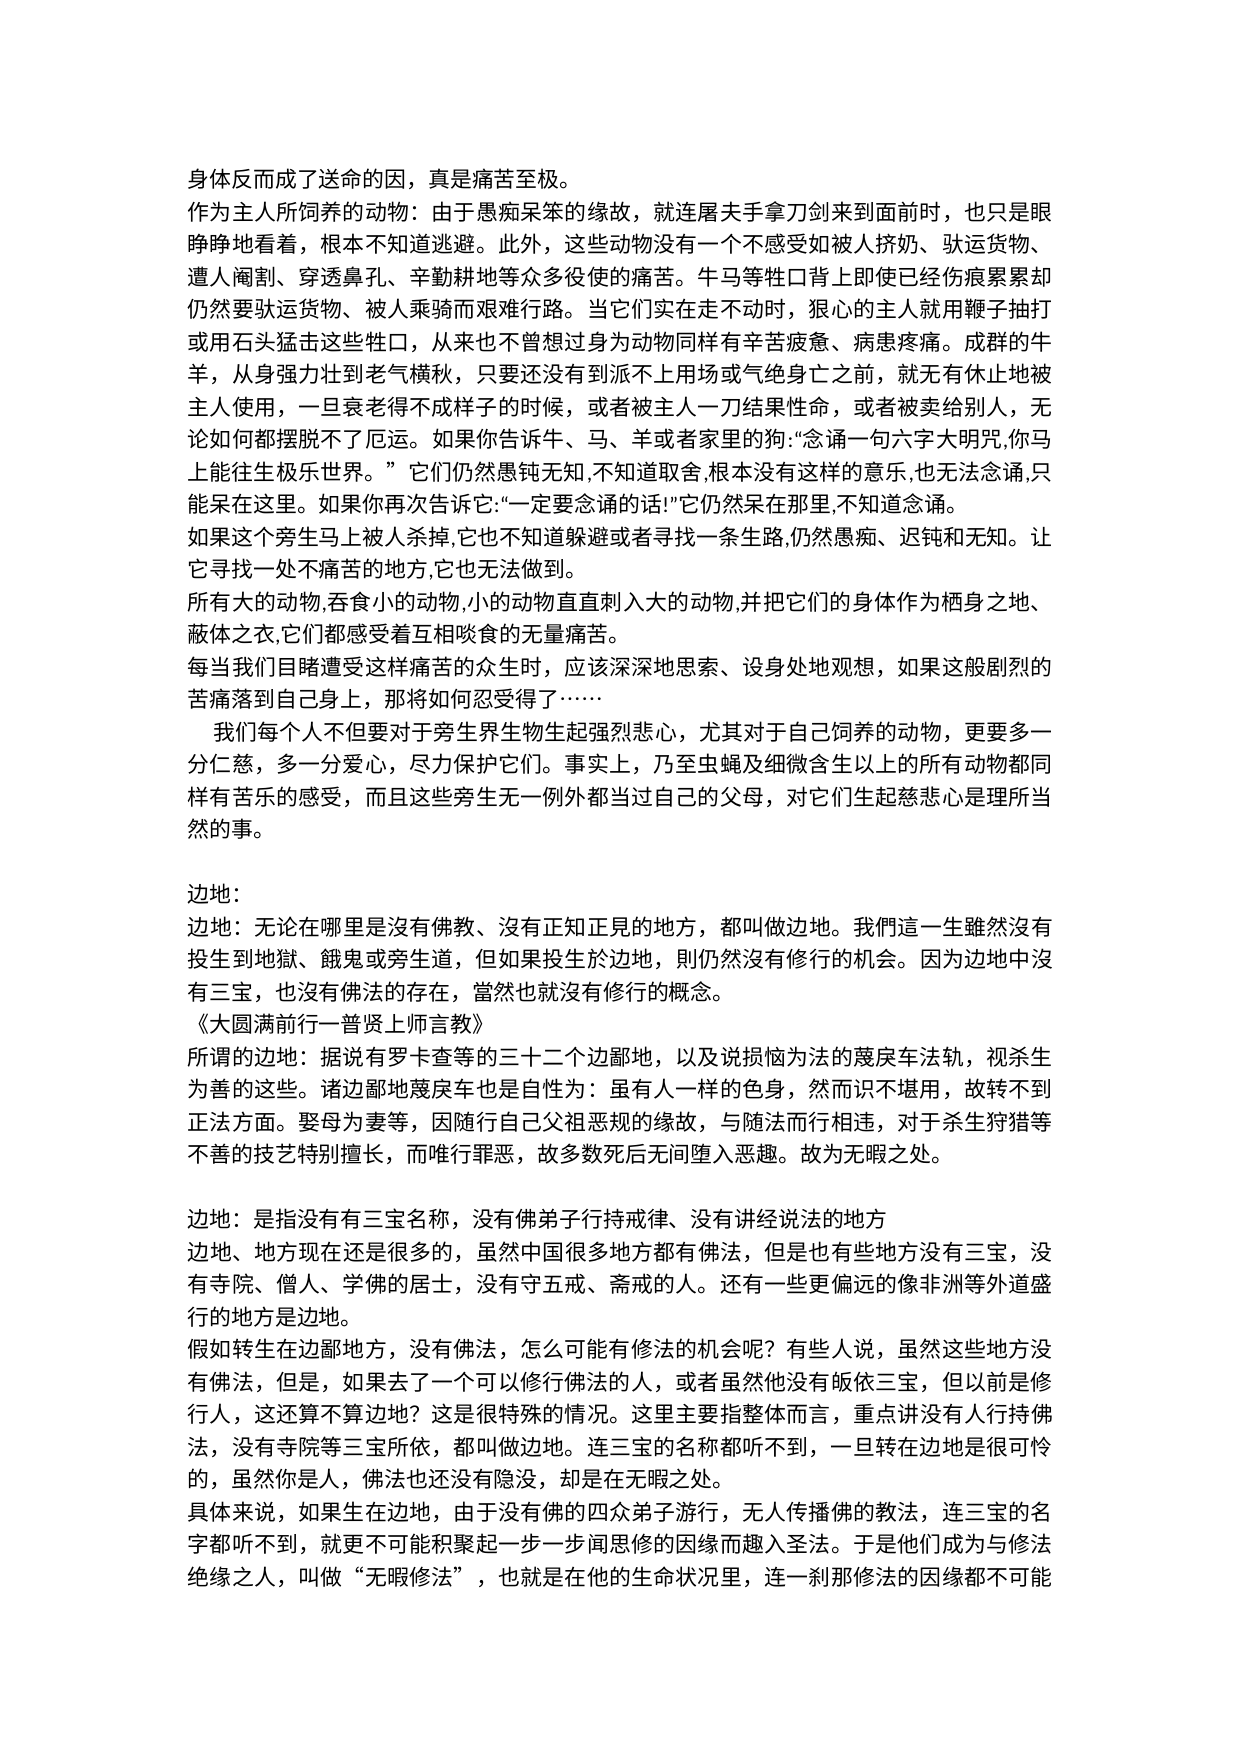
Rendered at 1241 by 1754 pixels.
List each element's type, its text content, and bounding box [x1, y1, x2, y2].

text 假如转生在边鄙地方，没有佛法，怎么可能有修法的机会呢？有些人说，虽然这些地方没有佛法，但是，如果去了一个可以修行佛法的人，或者虽然他没有皈依三宝，但以前是修行人，这还算不算边地？这是很特殊的情况。这里主要指整体而言，重点讲没有人行持佛法，没有寺院等三宝所依，都叫做边地。连三宝的名称都听不到，一旦转在边地是很可怜的，虽然你是人，佛法也还没有隐没，却是在无暇之处。 [187, 1332, 1053, 1494]
text 我们每个人不但要对于旁生界生物生起强烈悲心，尤其对于自己饲养的动物，更要多一分仁慈，多一分爱心，尽力保护它们。事实上，乃至虫蝇及细微含生以上的所有动物都同样有苦乐的感受，而且这些旁生无一例外都当过自己的父母，对它们生起慈悲心是理所当然的事。 [187, 714, 1053, 844]
text 《大圆满前行一普贤上师言教》 [187, 1007, 1053, 1039]
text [187, 162, 1053, 194]
text 所谓的边地：据说有罗卡查等的三十二个边鄙地，以及说损恼为法的蔑戾车法轨，视杀生为善的这些。诸边鄙地蔑戾车也是自性为：虽有人一样的色身，然而识不堪用，故转不到正法方面。娶母为妻等，因随行自己父祖恶规的缘故，与随法而行相违，对于杀生狩猎等不善的技艺特别擅长，而唯行罪恶，故多数死后无间堕入恶趣。故为无暇之处。 [187, 1039, 1053, 1169]
text 边地：无论在哪里是沒有佛教、沒有正知正見的地方，都叫做边地。我們這一生雖然沒有投生到地獄、餓鬼或旁生道，但如果投生於边地，則仍然沒有修行的机会。因为边地中沒有三宝，也沒有佛法的存在，當然也就沒有修行的概念。 [187, 909, 1053, 1007]
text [187, 1494, 1053, 1592]
text 边地： [187, 877, 1053, 909]
text 边地、地方现在还是很多的，虽然中国很多地方都有佛法，但是也有些地方没有三宝，没有寺院、僧人、学佛的居士，没有守五戒、斋戒的人。还有一些更偏远的像非洲等外道盛行的地方是边地。 [187, 1234, 1053, 1332]
text 所有大的动物,吞食小的动物,小的动物直直刺入大的动物,并把它们的身体作为栖身之地、蔽体之衣,它们都感受着互相啖食的无量痛苦。 [187, 584, 1053, 649]
text 如果这个旁生马上被人杀掉,它也不知道躲避或者寻找一条生路,仍然愚痴、迟钝和无知。让它寻找一处不痛苦的地方,它也无法做到。 [187, 519, 1053, 584]
text 边地：是指没有有三宝名称，没有佛弟子行持戒律、没有讲经说法的地方 [187, 1202, 1053, 1234]
text 作为主人所饲养的动物：由于愚痴呆笨的缘故，就连屠夫手拿刀剑来到面前时，也只是眼睁睁地看着，根本不知道逃避。此外，这些动物没有一个不感受如被人挤奶、驮运货物、遭人阉割、穿透鼻孔、辛勤耕地等众多役使的痛苦。牛马等牲口背上即使已经伤痕累累却仍然要驮运货物、被人乘骑而艰难行路。当它们实在走不动时，狠心的主人就用鞭子抽打或用石头猛击这些牲口，从来也不曾想过身为动物同样有辛苦疲惫、病患疼痛。成群的牛羊，从身强力壮到老气横秋，只要还没有到派不上用场或气绝身亡之前，就无有休止地被主人使用，一旦衰老得不成样子的时候，或者被主人一刀结果性命，或者被卖给别人，无论如何都摆脱不了厄运。如果你告诉牛、马、羊或者家里的狗:“念诵一句六字大明咒,你马上能往生极乐世界。”它们仍然愚钝无知,不知道取舍,根本没有这样的意乐,也无法念诵,只能呆在这里。如果你再次告诉它:“一定要念诵的话!”它仍然呆在那里,不知道念诵。 [187, 194, 1053, 519]
text 每当我们目睹遭受这样痛苦的众生时，应该深深地思索、设身处地观想，如果这般剧烈的苦痛落到自己身上，那将如何忍受得了…… [187, 649, 1053, 714]
